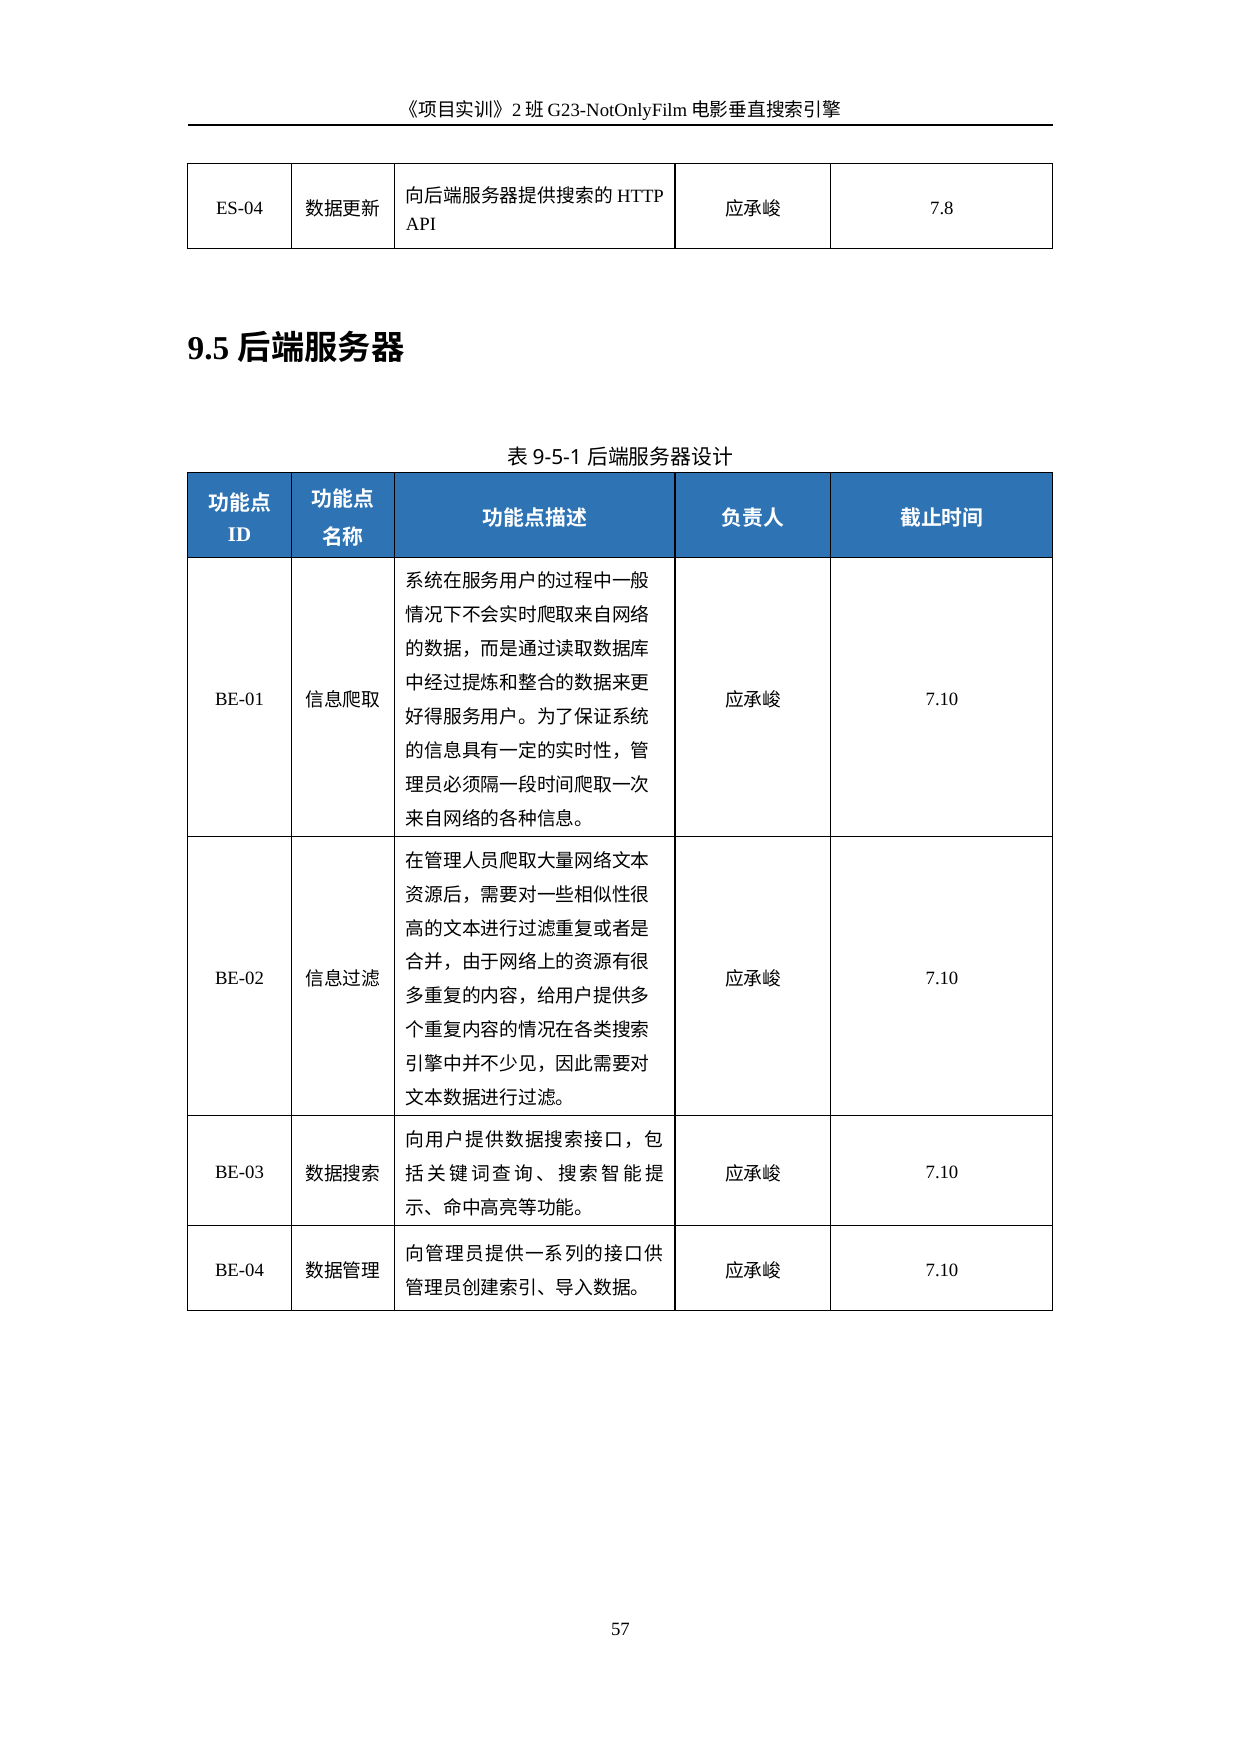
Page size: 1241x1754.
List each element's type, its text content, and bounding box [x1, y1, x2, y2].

table_header 功能点描述 [395, 473, 674, 557]
table_cell 数据搜索 [292, 1116, 394, 1225]
table_cell 应承峻 [676, 164, 830, 248]
table_cell BE-04 [188, 1226, 291, 1310]
table_cell 信息过滤 [292, 837, 394, 1115]
table_cell 应承峻 [676, 1116, 830, 1225]
table_cell BE-03 [188, 1116, 291, 1225]
text 表9-5-1 后端服务器设计 [187, 439, 1053, 472]
subtitle 后端服务器 [187, 312, 1053, 377]
table_cell 7.10 [831, 558, 1052, 836]
table_cell 7.10 [831, 1226, 1052, 1310]
table_cell 应承峻 [676, 837, 830, 1115]
table_cell ES-04 [188, 164, 291, 248]
table_cell 向后端服务器提供搜索的HTTP API [395, 164, 674, 248]
table_header 功能点名称 [292, 473, 394, 557]
table_cell 7.8 [831, 164, 1052, 248]
table_cell 向用户提供数据搜索接口，包括关键词查询、搜索智能提示、命中高亮等功能。 [395, 1116, 674, 1225]
table_header 功能点ID [188, 473, 291, 557]
table_cell 数据管理 [292, 1226, 394, 1310]
table_cell 信息爬取 [292, 558, 394, 836]
table_cell 数据更新 [292, 164, 394, 248]
table_cell 向管理员提供一系列的接口供管理员创建索引、导入数据。 [395, 1226, 674, 1310]
table_cell BE-02 [188, 837, 291, 1115]
table_cell 在管理人员爬取大量网络文本资源后，需要对一些相似性很高的文本进行过滤重复或者是合并，由于网络上的资源有很多重复的内容，给用户提供多个重复内容的情况在各类搜索引擎中并不少见，因此需要对文本数据进行过滤。 [395, 837, 674, 1115]
table_header 截止时间 [831, 473, 1052, 557]
table_cell 7.10 [831, 1116, 1052, 1225]
table_cell 应承峻 [676, 558, 830, 836]
table_cell 应承峻 [676, 1226, 830, 1310]
table_cell 系统在服务用户的过程中一般情况下不会实时爬取来自网络的数据，而是通过读取数据库中经过提炼和整合的数据来更好得服务用户。为了保证系统的信息具有一定的实时性，管理员必须隔一段时间爬取一次来自网络的各种信息。 [395, 558, 674, 836]
table_cell 7.10 [831, 837, 1052, 1115]
table_header 负责人 [676, 473, 830, 557]
table_cell BE-01 [188, 558, 291, 836]
